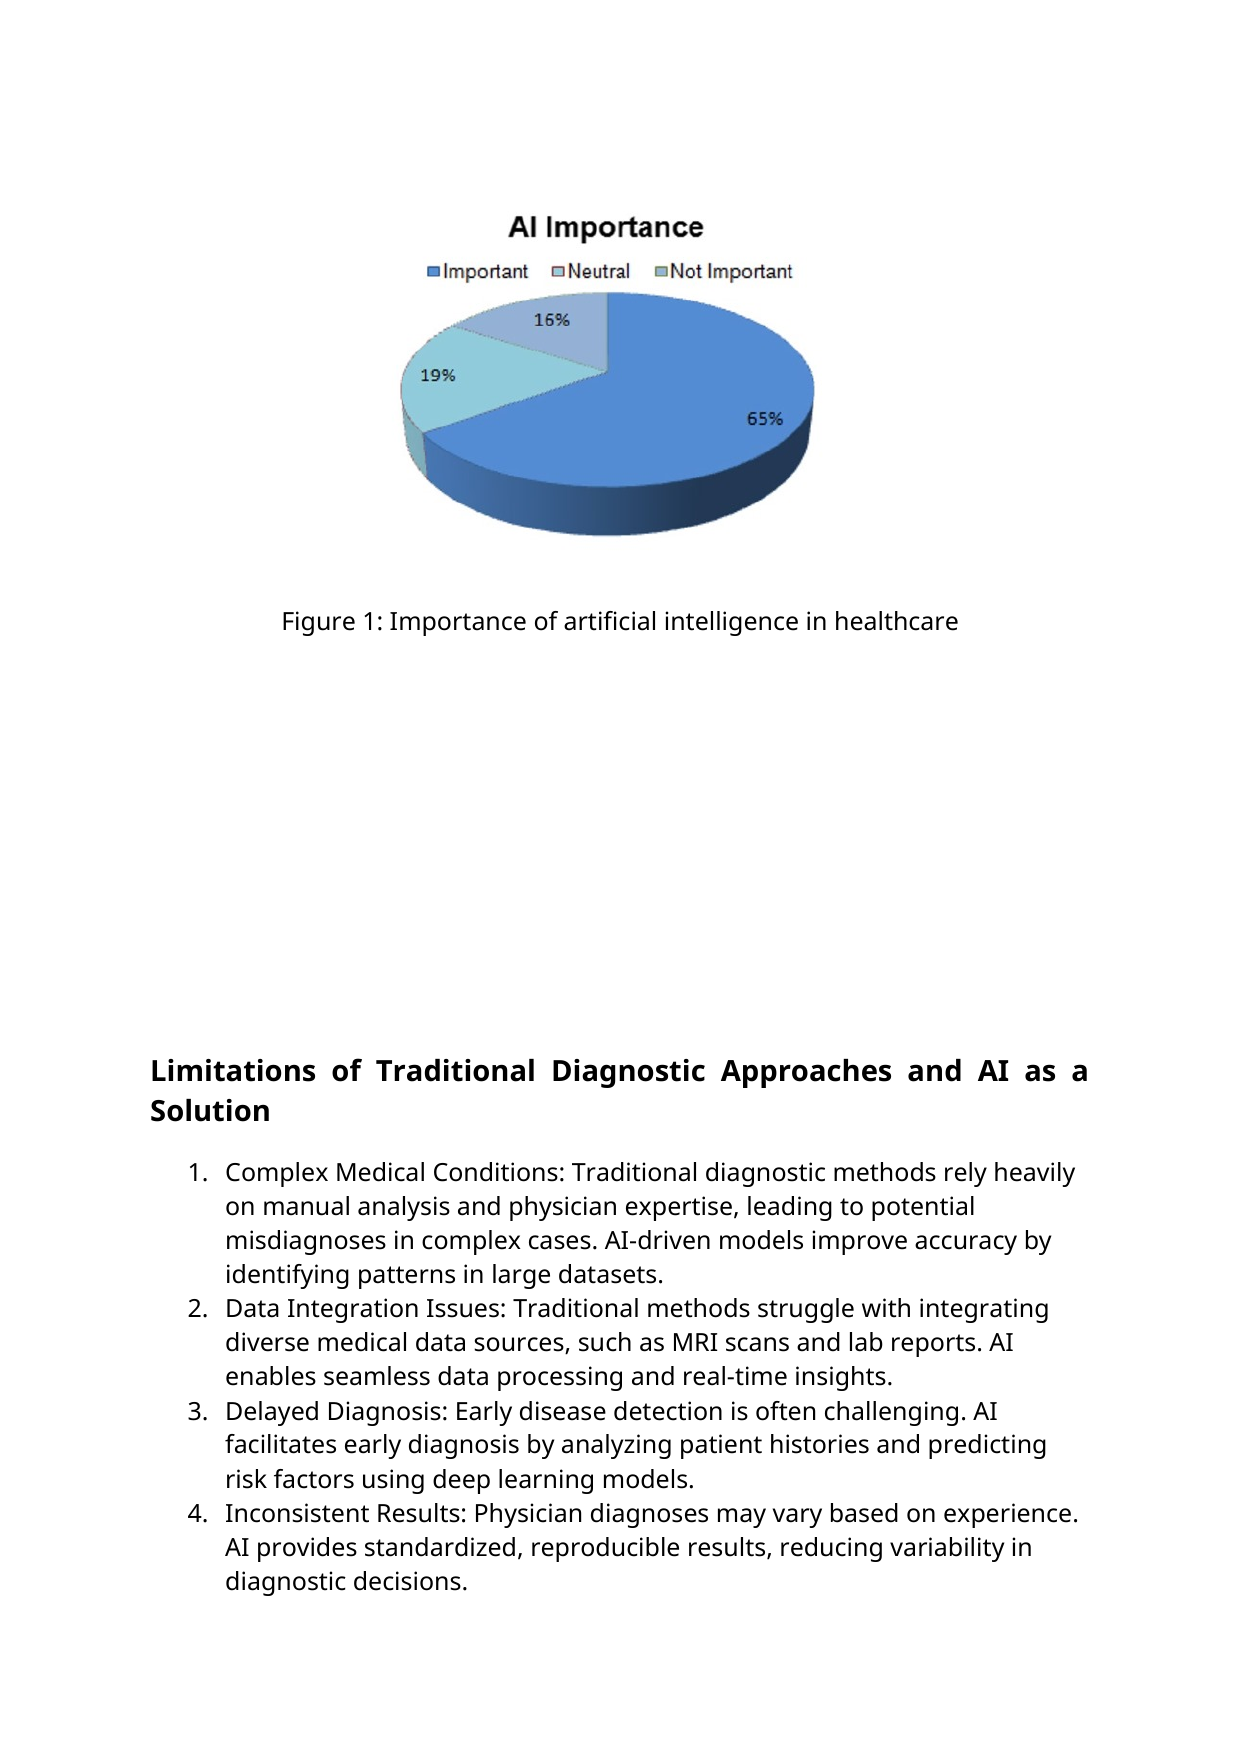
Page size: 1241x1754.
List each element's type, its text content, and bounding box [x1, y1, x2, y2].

list Complex Medical Conditions: Traditional diagnostic methods rely heavily on manual analysis and physician expertise, leading to potential misdiagnoses in complex cases. AI-driven models improve accuracy by identifying patterns in large datasets. [187, 1155, 1090, 1291]
list Inconsistent Results: Physician diagnoses may vary based on experience. AI provides standardized, reproducible results, reducing variability in diagnostic decisions. [187, 1495, 1090, 1597]
text Figure 1: Importance of artificial intelligence in healthcare [150, 603, 1090, 637]
list Delayed Diagnosis: Early disease detection is often challenging. AI facilitates early diagnosis by analyzing patient histories and predicting risk factors using deep learning models. [187, 1393, 1090, 1495]
picture [281, 150, 959, 579]
text Limitations of Traditional Diagnostic Approaches and AI as a Solution [150, 1050, 1090, 1130]
list Data Integration Issues: Traditional methods struggle with integrating diverse medical data sources, such as MRI scans and lab reports. AI enables seamless data processing and real-time insights. [187, 1291, 1090, 1393]
